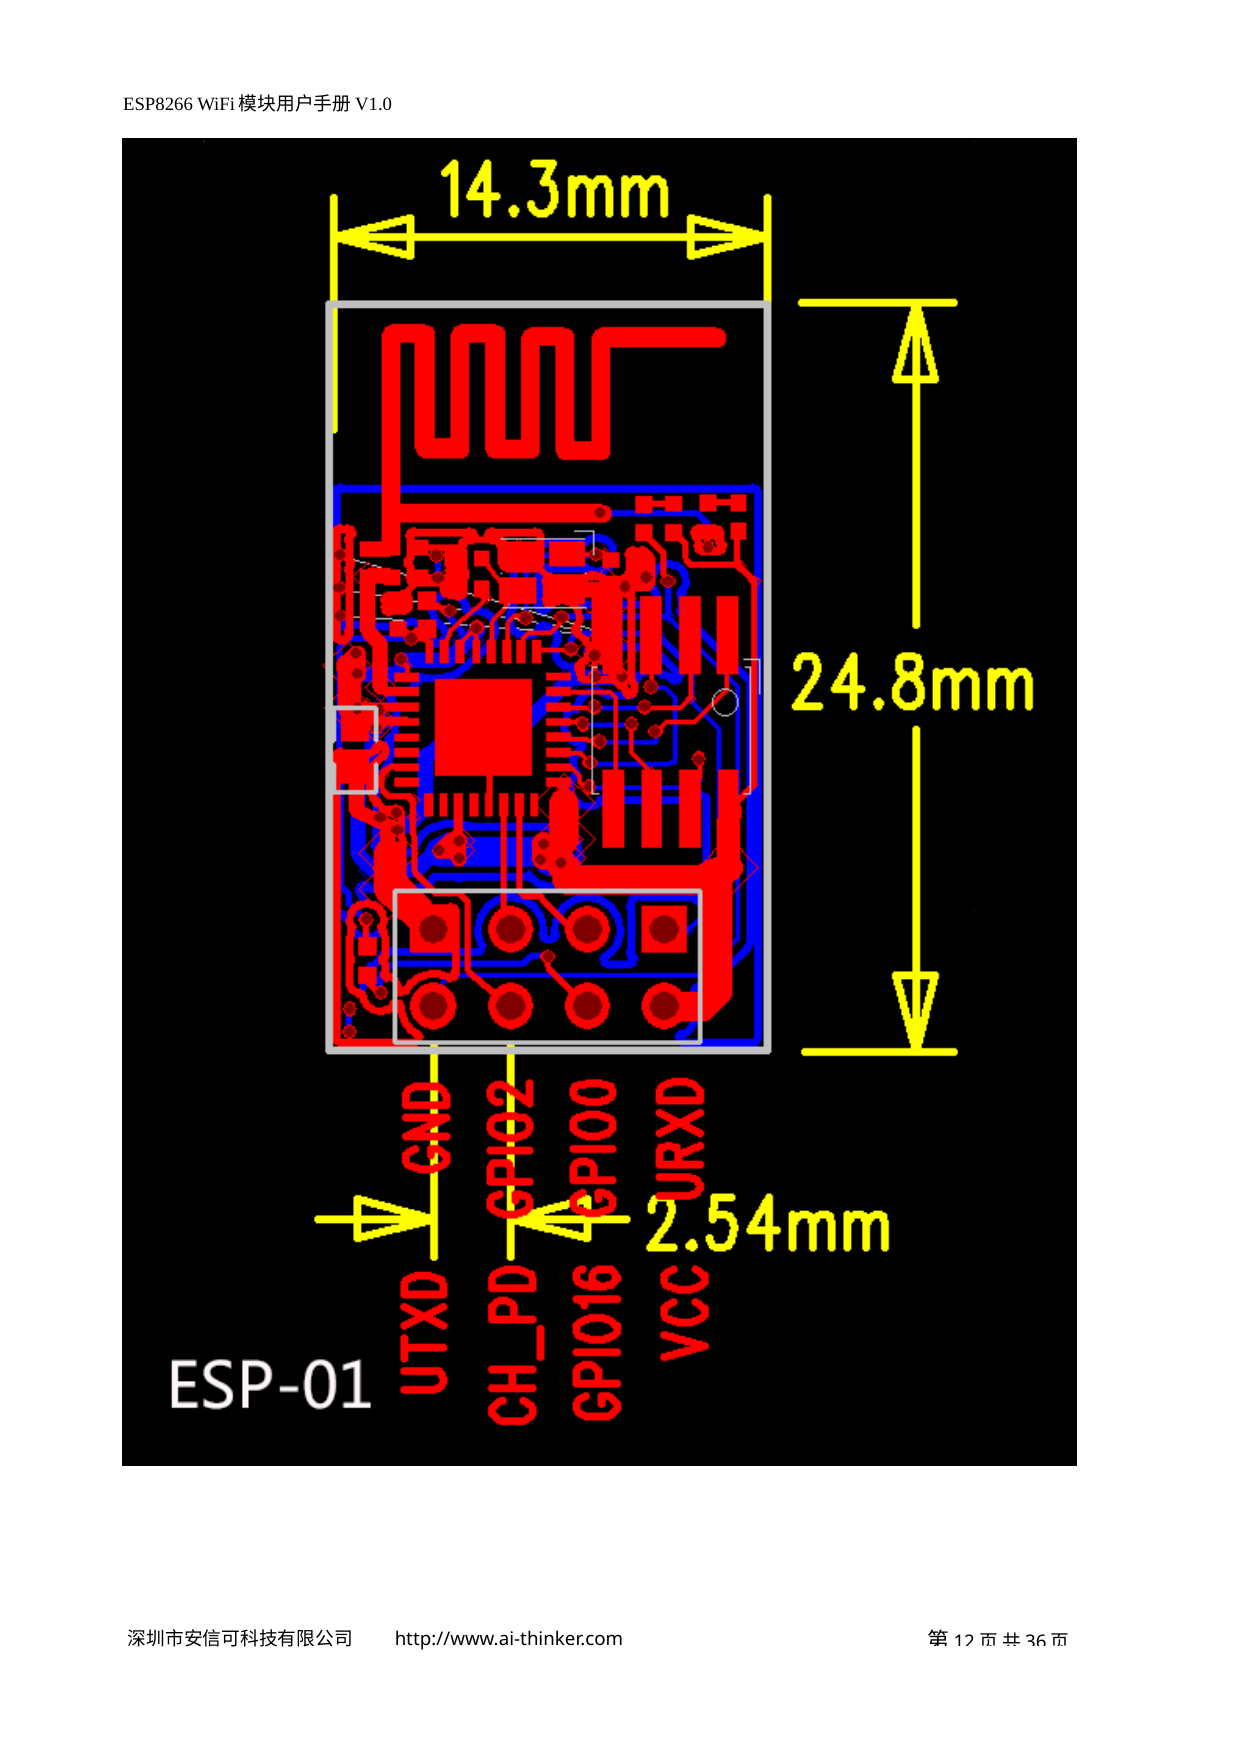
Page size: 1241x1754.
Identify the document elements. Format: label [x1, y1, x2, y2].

picture [122, 138, 1077, 1466]
